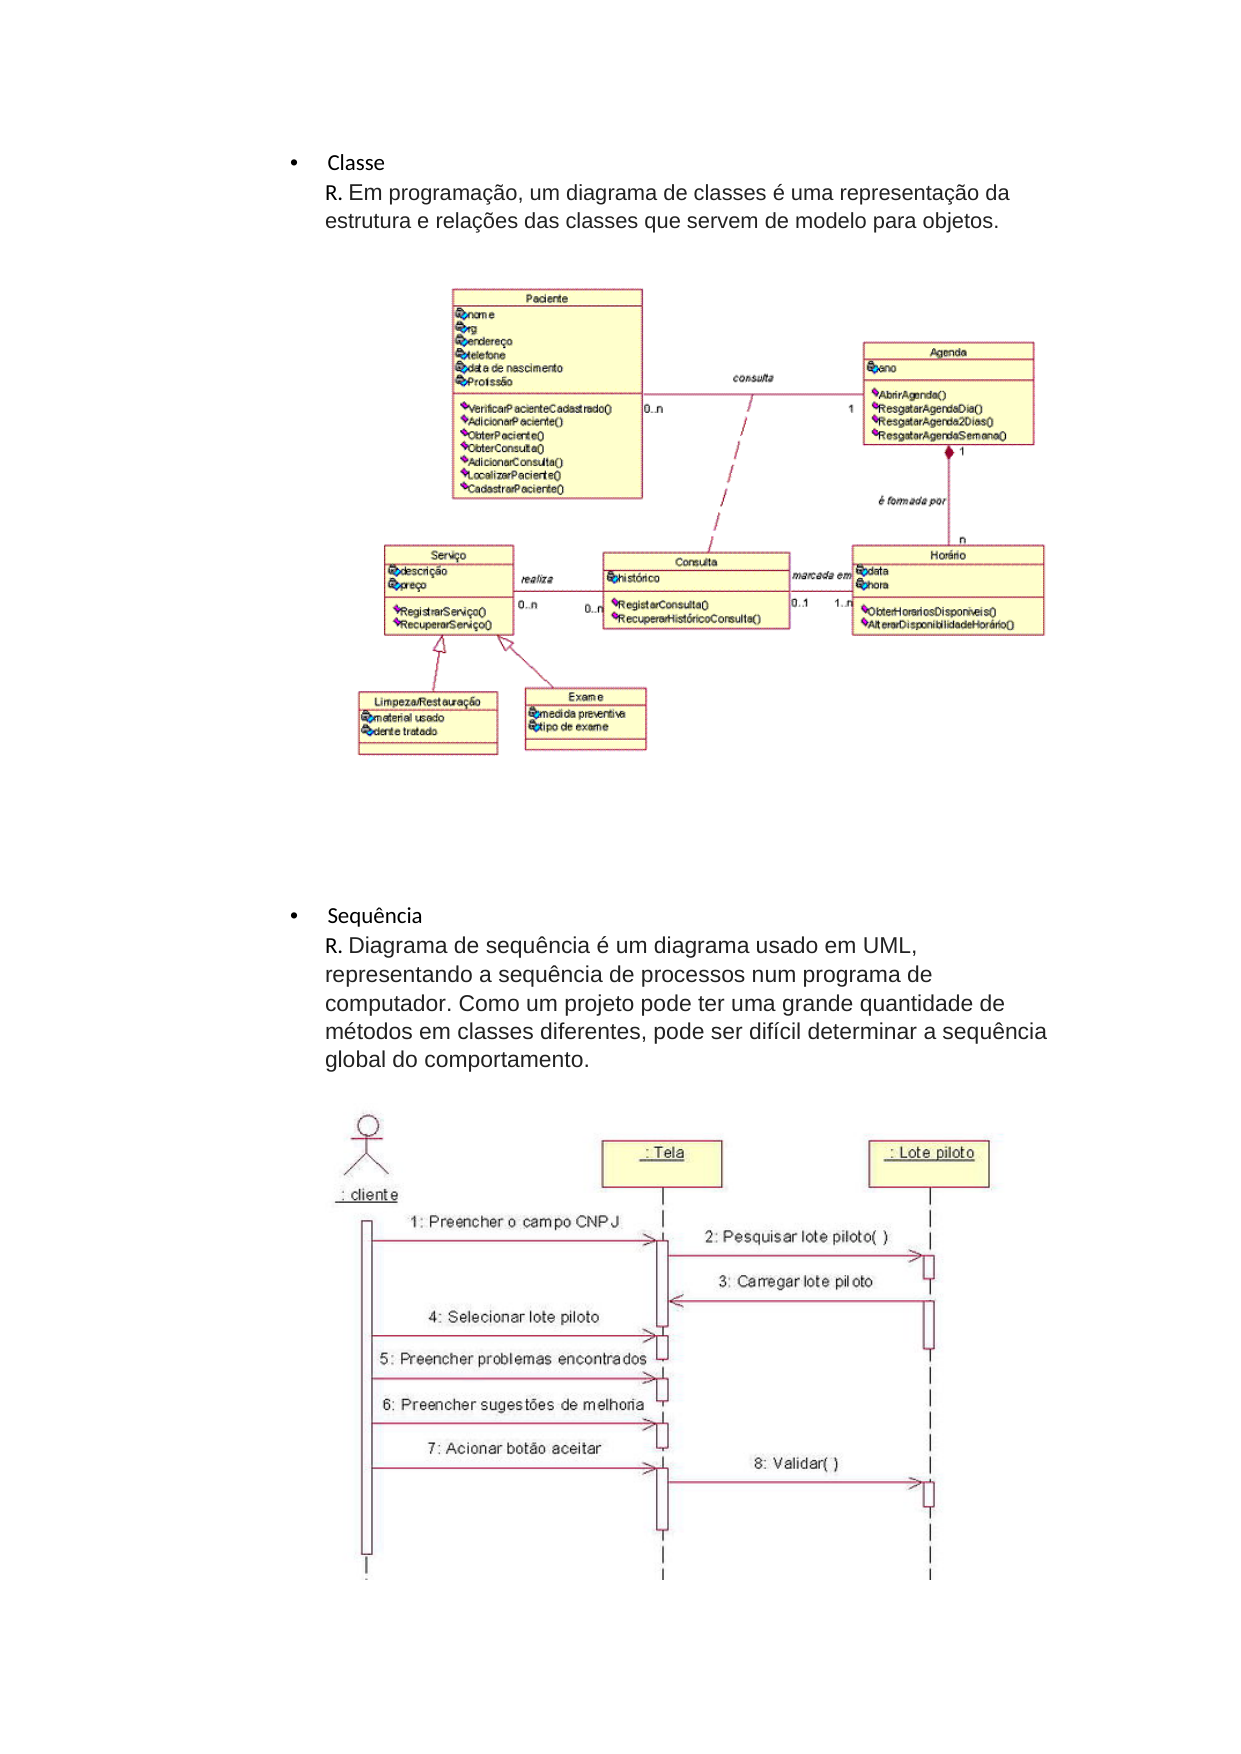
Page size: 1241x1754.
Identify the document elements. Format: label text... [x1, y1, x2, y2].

picture [324, 1103, 1011, 1580]
list R. Diagrama de sequência é um diagrama usado em UML, representando a sequência de processos num programa de computador. Como um projeto pode ter uma grande quantidade de métodos em classes diferentes, pode ser difícil determinar a sequência global do comportamento. [325, 931, 1063, 1073]
list Classe [290, 148, 1063, 176]
picture [324, 265, 1079, 778]
list Sequência [290, 901, 1063, 929]
list R. Em programação, um diagrama de classes é uma representação da estrutura e relações das classes que servem de modelo para objetos. [325, 178, 1063, 233]
